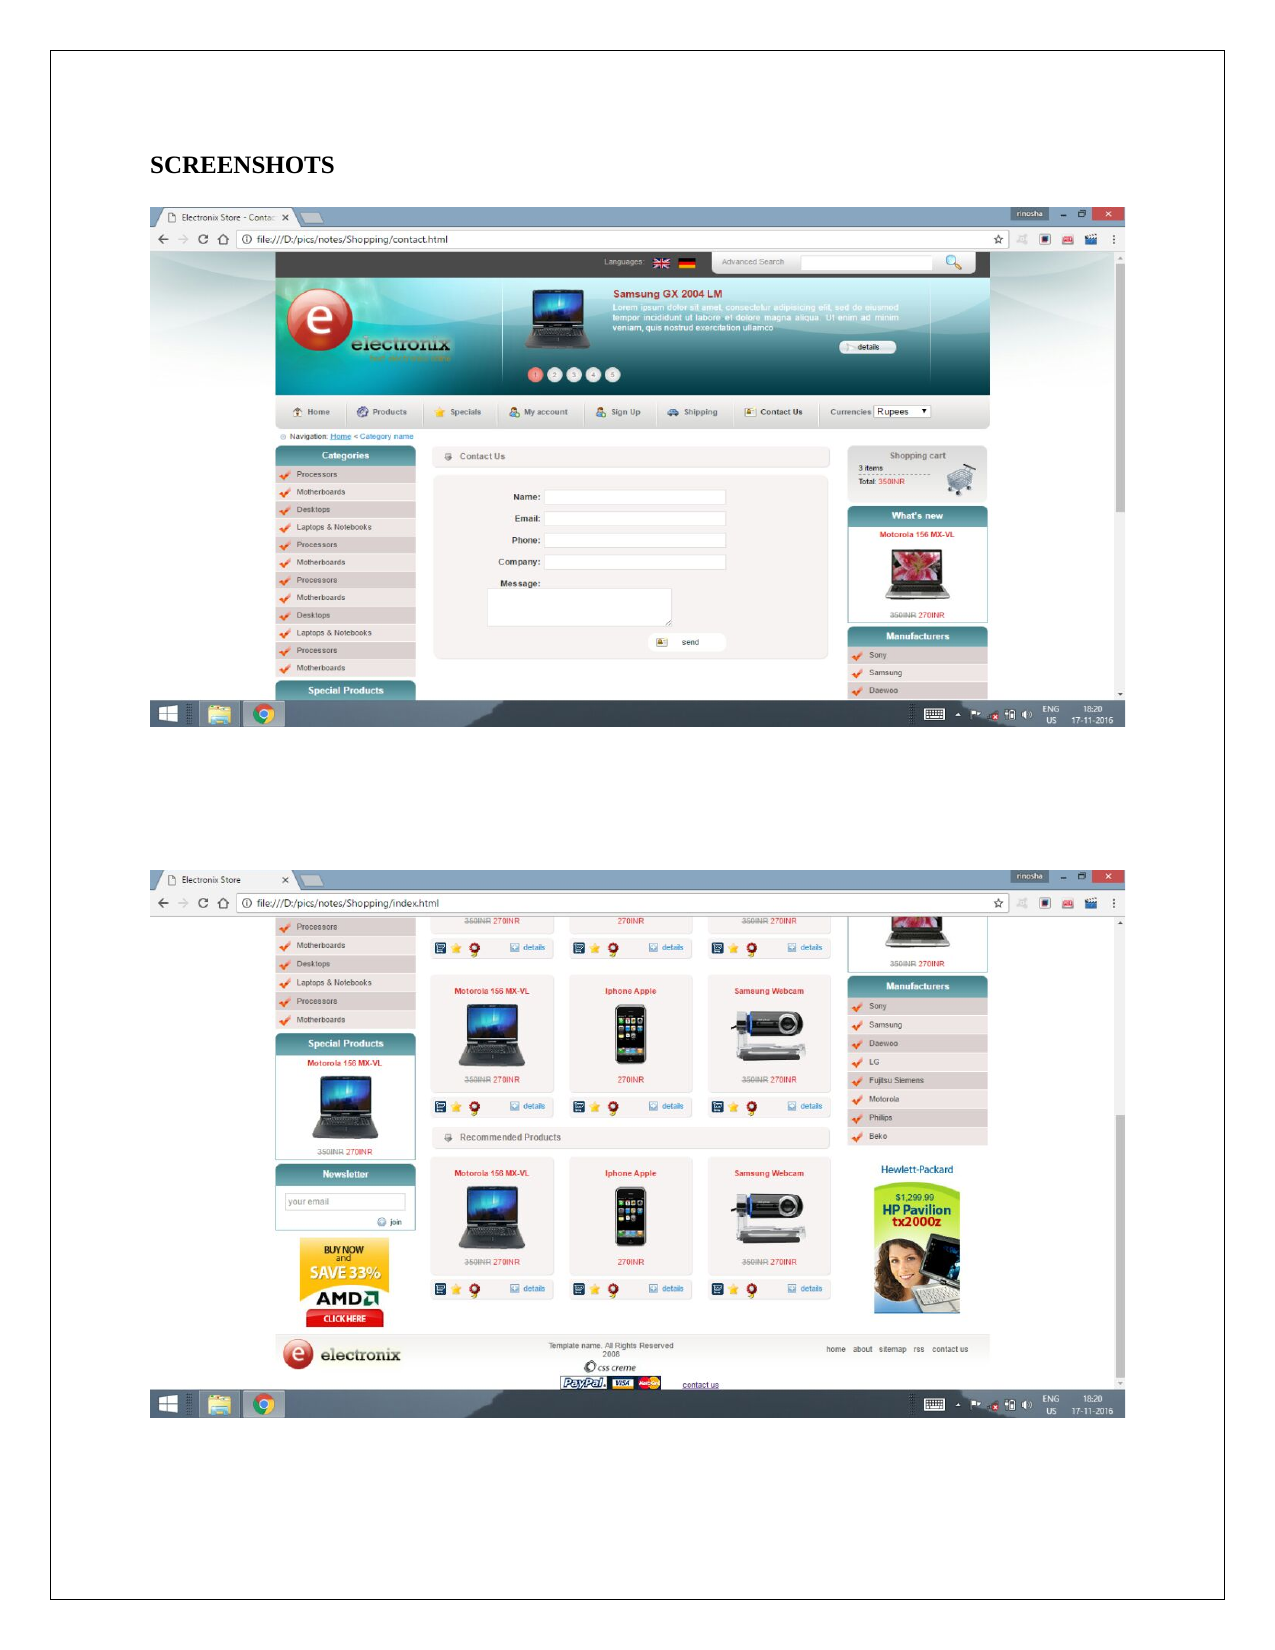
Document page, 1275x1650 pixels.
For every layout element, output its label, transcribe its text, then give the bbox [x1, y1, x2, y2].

picture [150, 207, 1125, 727]
text SCREENSHOTS [150, 150, 1125, 179]
picture [150, 870, 1125, 1418]
